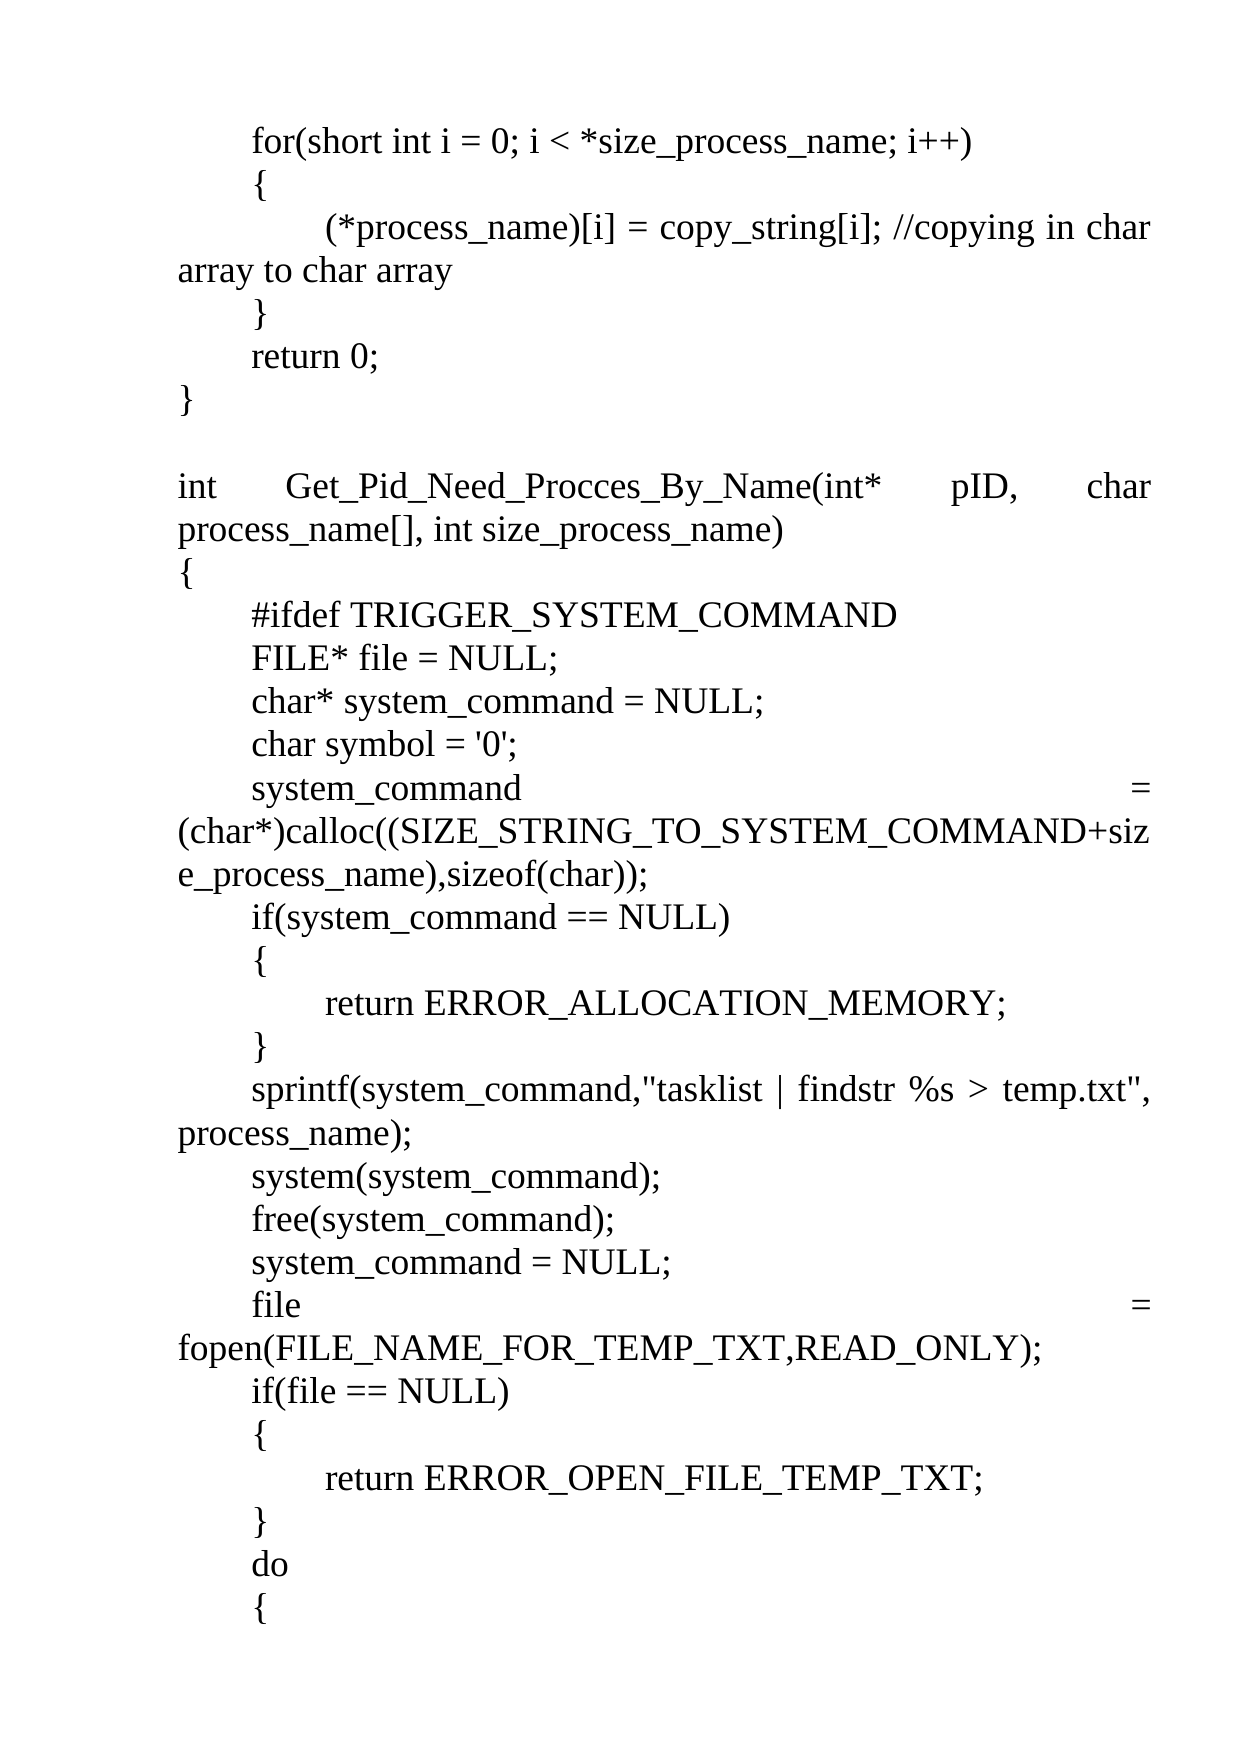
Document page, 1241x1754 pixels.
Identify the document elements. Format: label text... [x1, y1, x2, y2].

text char symbol = '0'; [177, 722, 1152, 765]
text FILE* file = NULL; [177, 636, 1152, 679]
text if(system_command == NULL) [177, 894, 1152, 937]
text if(file == NULL) [177, 1369, 1152, 1412]
text int Get_Pid_Need_Procces_By_Name(int* pID, char process_name[], int size_process_name) [177, 463, 1152, 549]
text return ERROR_ALLOCATION_MEMORY; [177, 981, 1152, 1024]
text sprintf(system_command,"tasklist | findstr %s > temp.txt", process_name); [177, 1067, 1152, 1153]
text system_command = (char*)calloc((SIZE_STRING_TO_SYSTEM_COMMAND+size_process_name),sizeof(char)); [177, 765, 1152, 894]
text } [177, 1024, 1152, 1067]
text { [177, 1584, 1152, 1627]
text #ifdef TRIGGER_SYSTEM_COMMAND [177, 592, 1152, 636]
text } [177, 291, 1152, 334]
text return ERROR_OPEN_FILE_TEMP_TXT; [177, 1455, 1152, 1498]
text for(short int i = 0; i < *size_process_name; i++) [177, 118, 1152, 161]
text { [177, 937, 1152, 981]
text system(system_command); [177, 1153, 1152, 1196]
text return 0; [177, 334, 1152, 377]
text system_command = NULL; [177, 1239, 1152, 1282]
text } [177, 377, 1152, 420]
text do [177, 1541, 1152, 1584]
text { [177, 161, 1152, 204]
text { [177, 1412, 1152, 1455]
text { [177, 549, 1152, 592]
text (*process_name)[i] = copy_string[i]; //copying in char array to char array [177, 204, 1152, 291]
text } [177, 1498, 1152, 1541]
text free(system_command); [177, 1196, 1152, 1239]
text char* system_command = NULL; [177, 679, 1152, 722]
text file = fopen(FILE_NAME_FOR_TEMP_TXT,READ_ONLY); [177, 1282, 1152, 1369]
